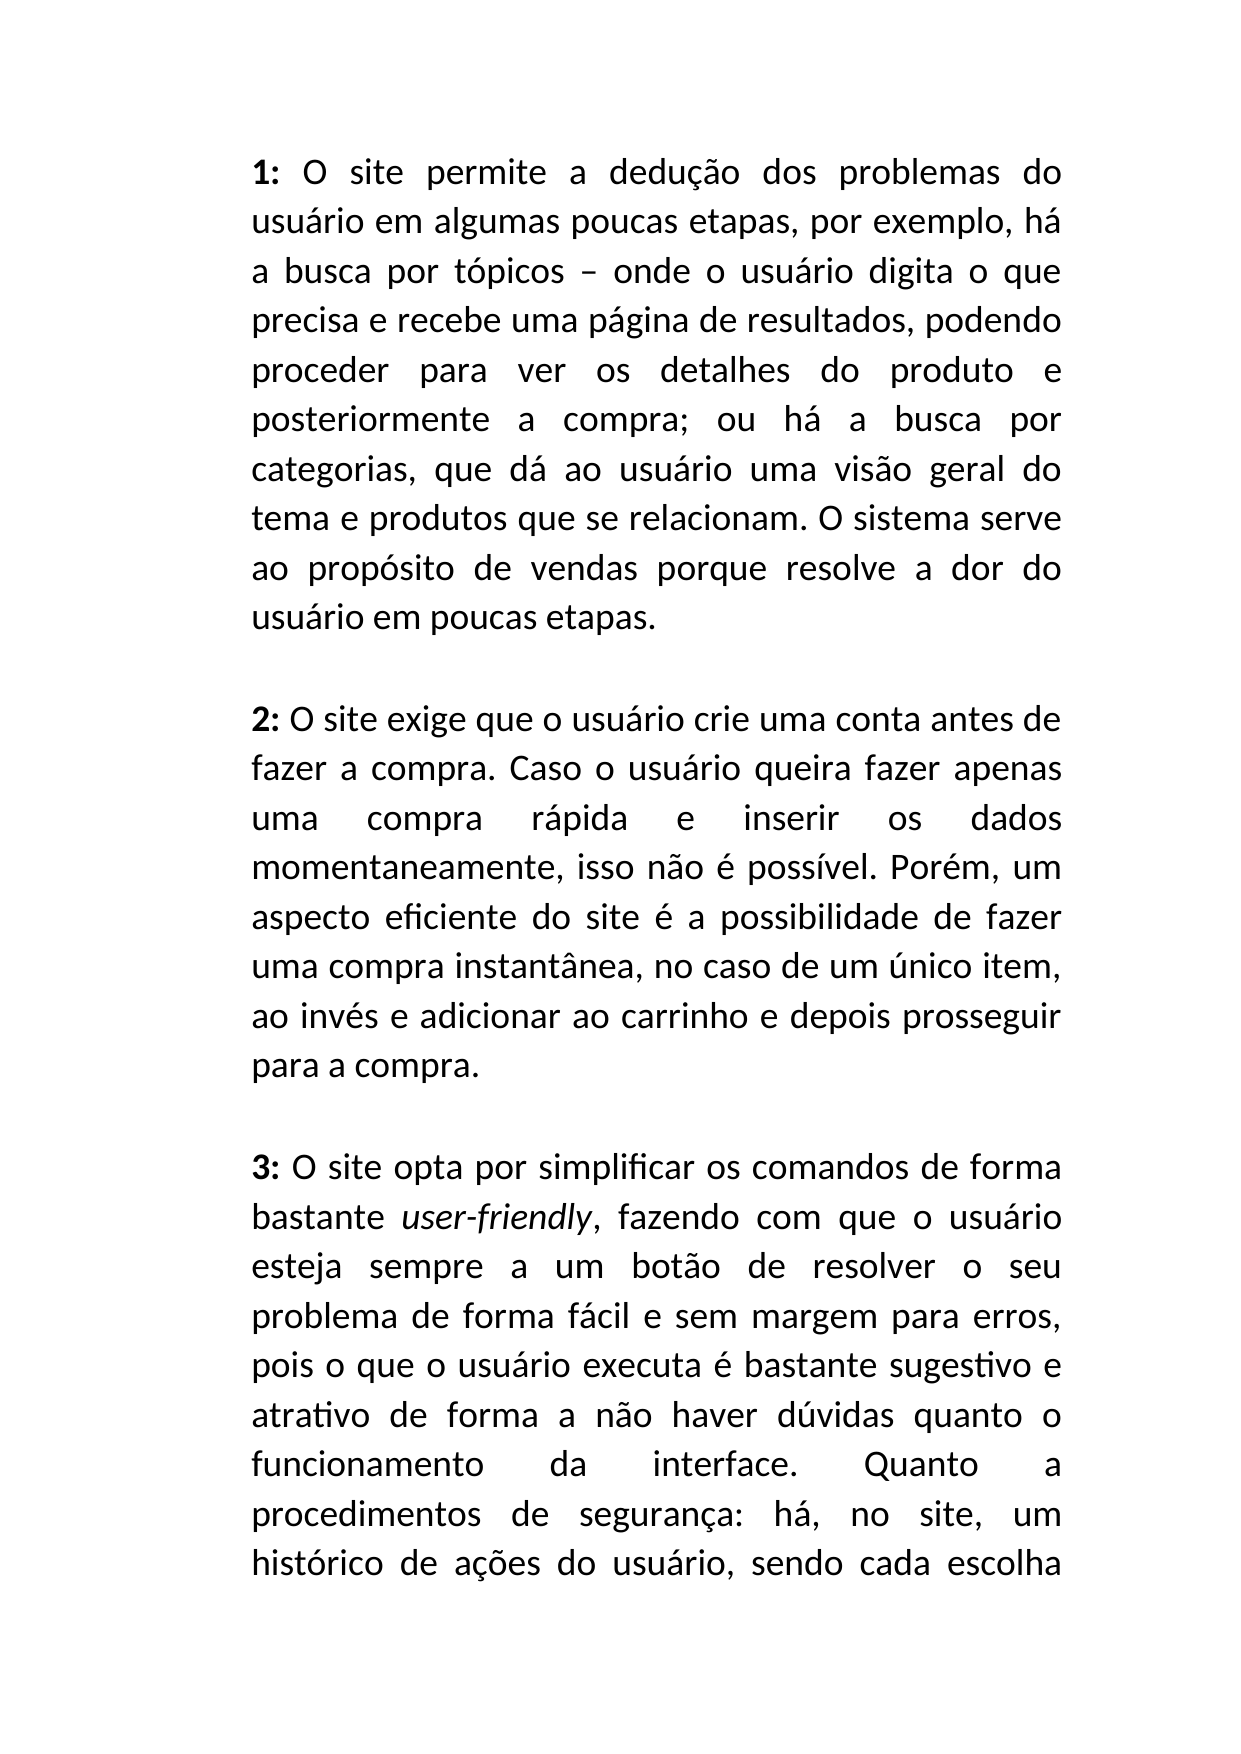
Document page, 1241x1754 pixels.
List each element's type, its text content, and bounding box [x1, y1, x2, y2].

text 1: O site permite a dedução dos problemas do usuário em algumas poucas etapas, por exemplo, há a busca por tópicos – onde o usuário digita o que precisa e recebe uma página de resultados, podendo proceder para ver os detalhes do produto e posteriormente a compra; ou há a busca por categorias, que dá ao usuário uma visão geral do tema e produtos que se relacionam. O sistema serve ao propósito de vendas porque resolve a dor do usuário em poucas etapas. [251, 148, 1063, 639]
text 2: O site exige que o usuário crie uma conta antes de fazer a compra. Caso o usuário queira fazer apenas uma compra rápida e inserir os dados momentaneamente, isso não é possível. Porém, um aspecto eficiente do site é a possibilidade de fazer uma compra instantânea, no caso de um único item, ao invés e adicionar ao carrinho e depois prosseguir para a compra. [251, 695, 1063, 1087]
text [251, 1143, 1063, 1585]
